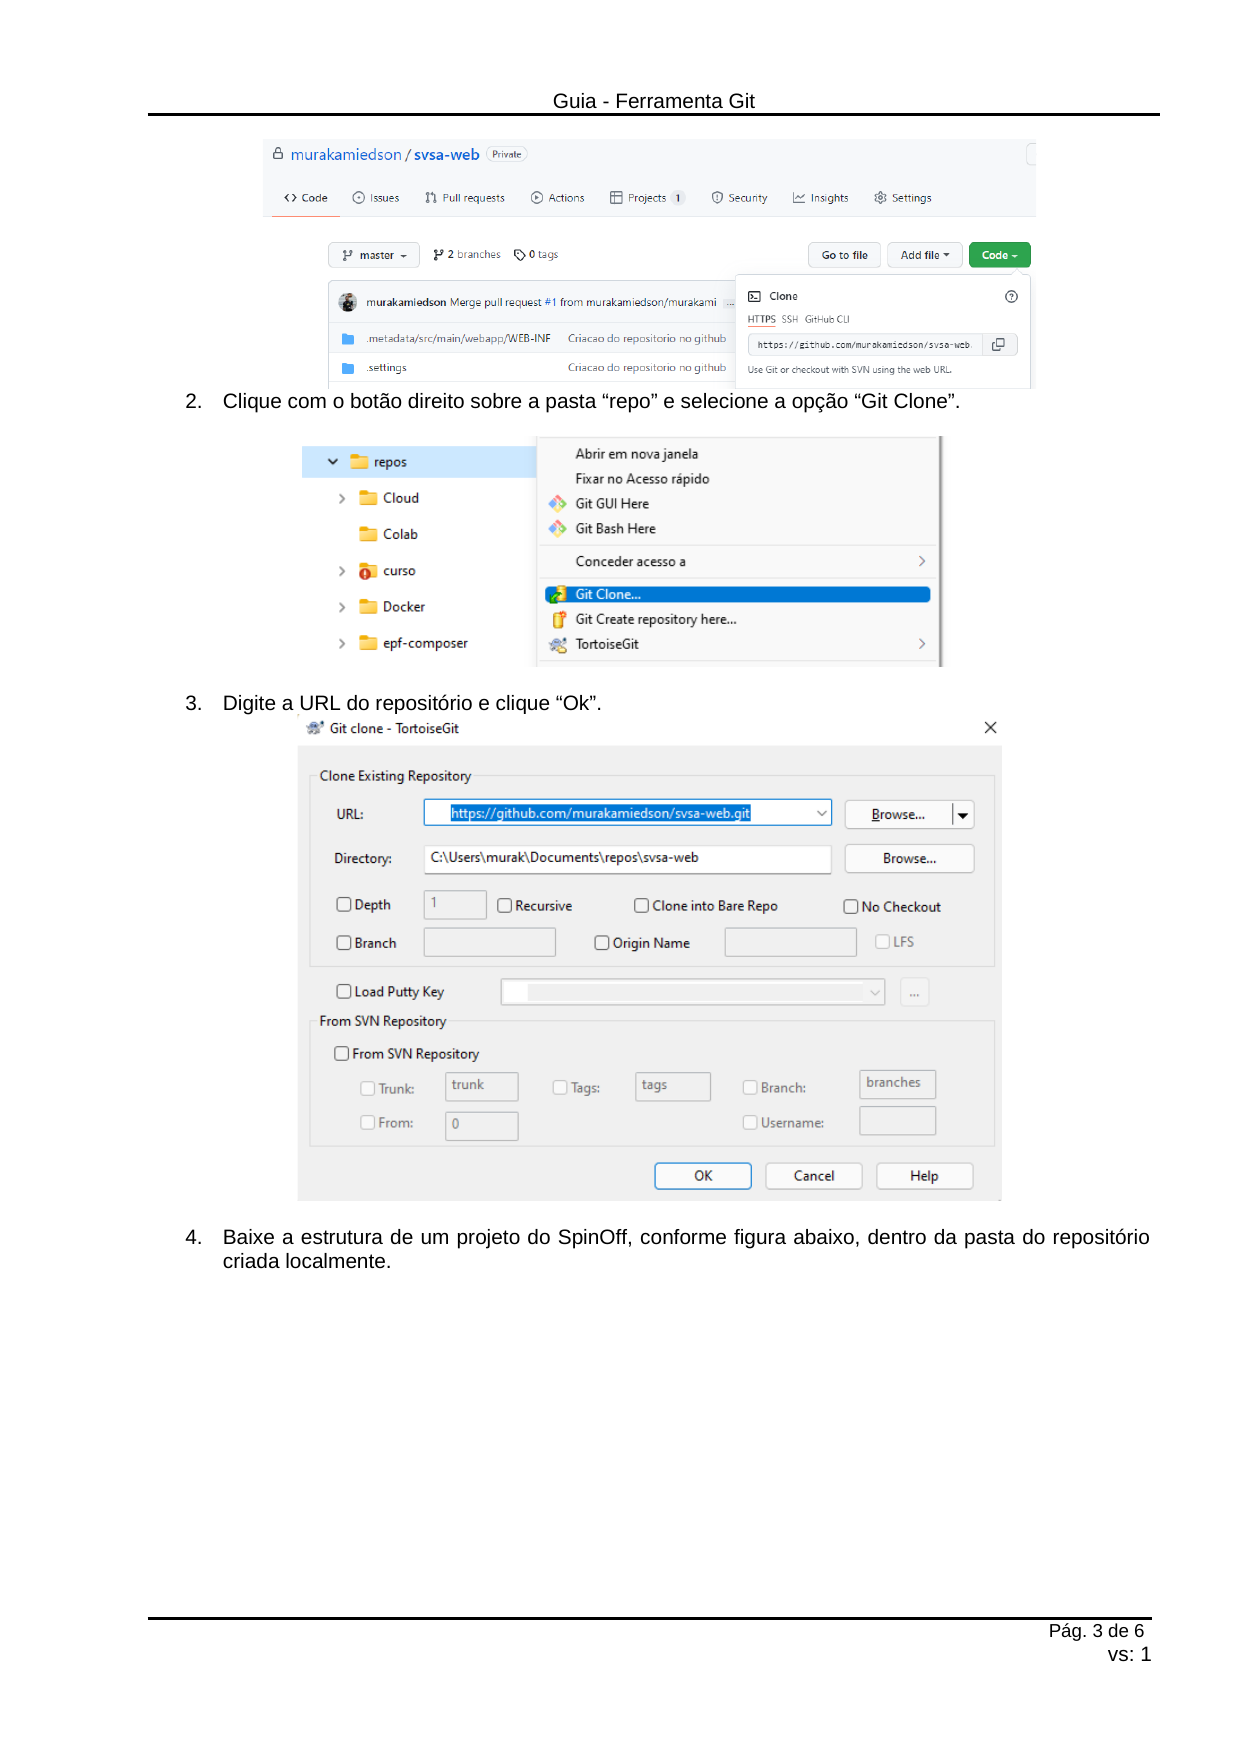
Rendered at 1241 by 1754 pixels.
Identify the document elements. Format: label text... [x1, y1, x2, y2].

list Baixe a estrutura de um projeto do SpinOff, conforme figura abaixo, dentro da pasta do repositório criada localmente. [185, 1225, 1152, 1273]
list Clique com o botão direito sobre a pasta “repo” e selecione a opção “Git Clone”. [185, 389, 1152, 413]
picture [297, 714, 1002, 1201]
picture [302, 436, 998, 667]
list Digite a URL do repositório e clique “Ok”. [185, 690, 1152, 714]
picture [262, 139, 1037, 389]
